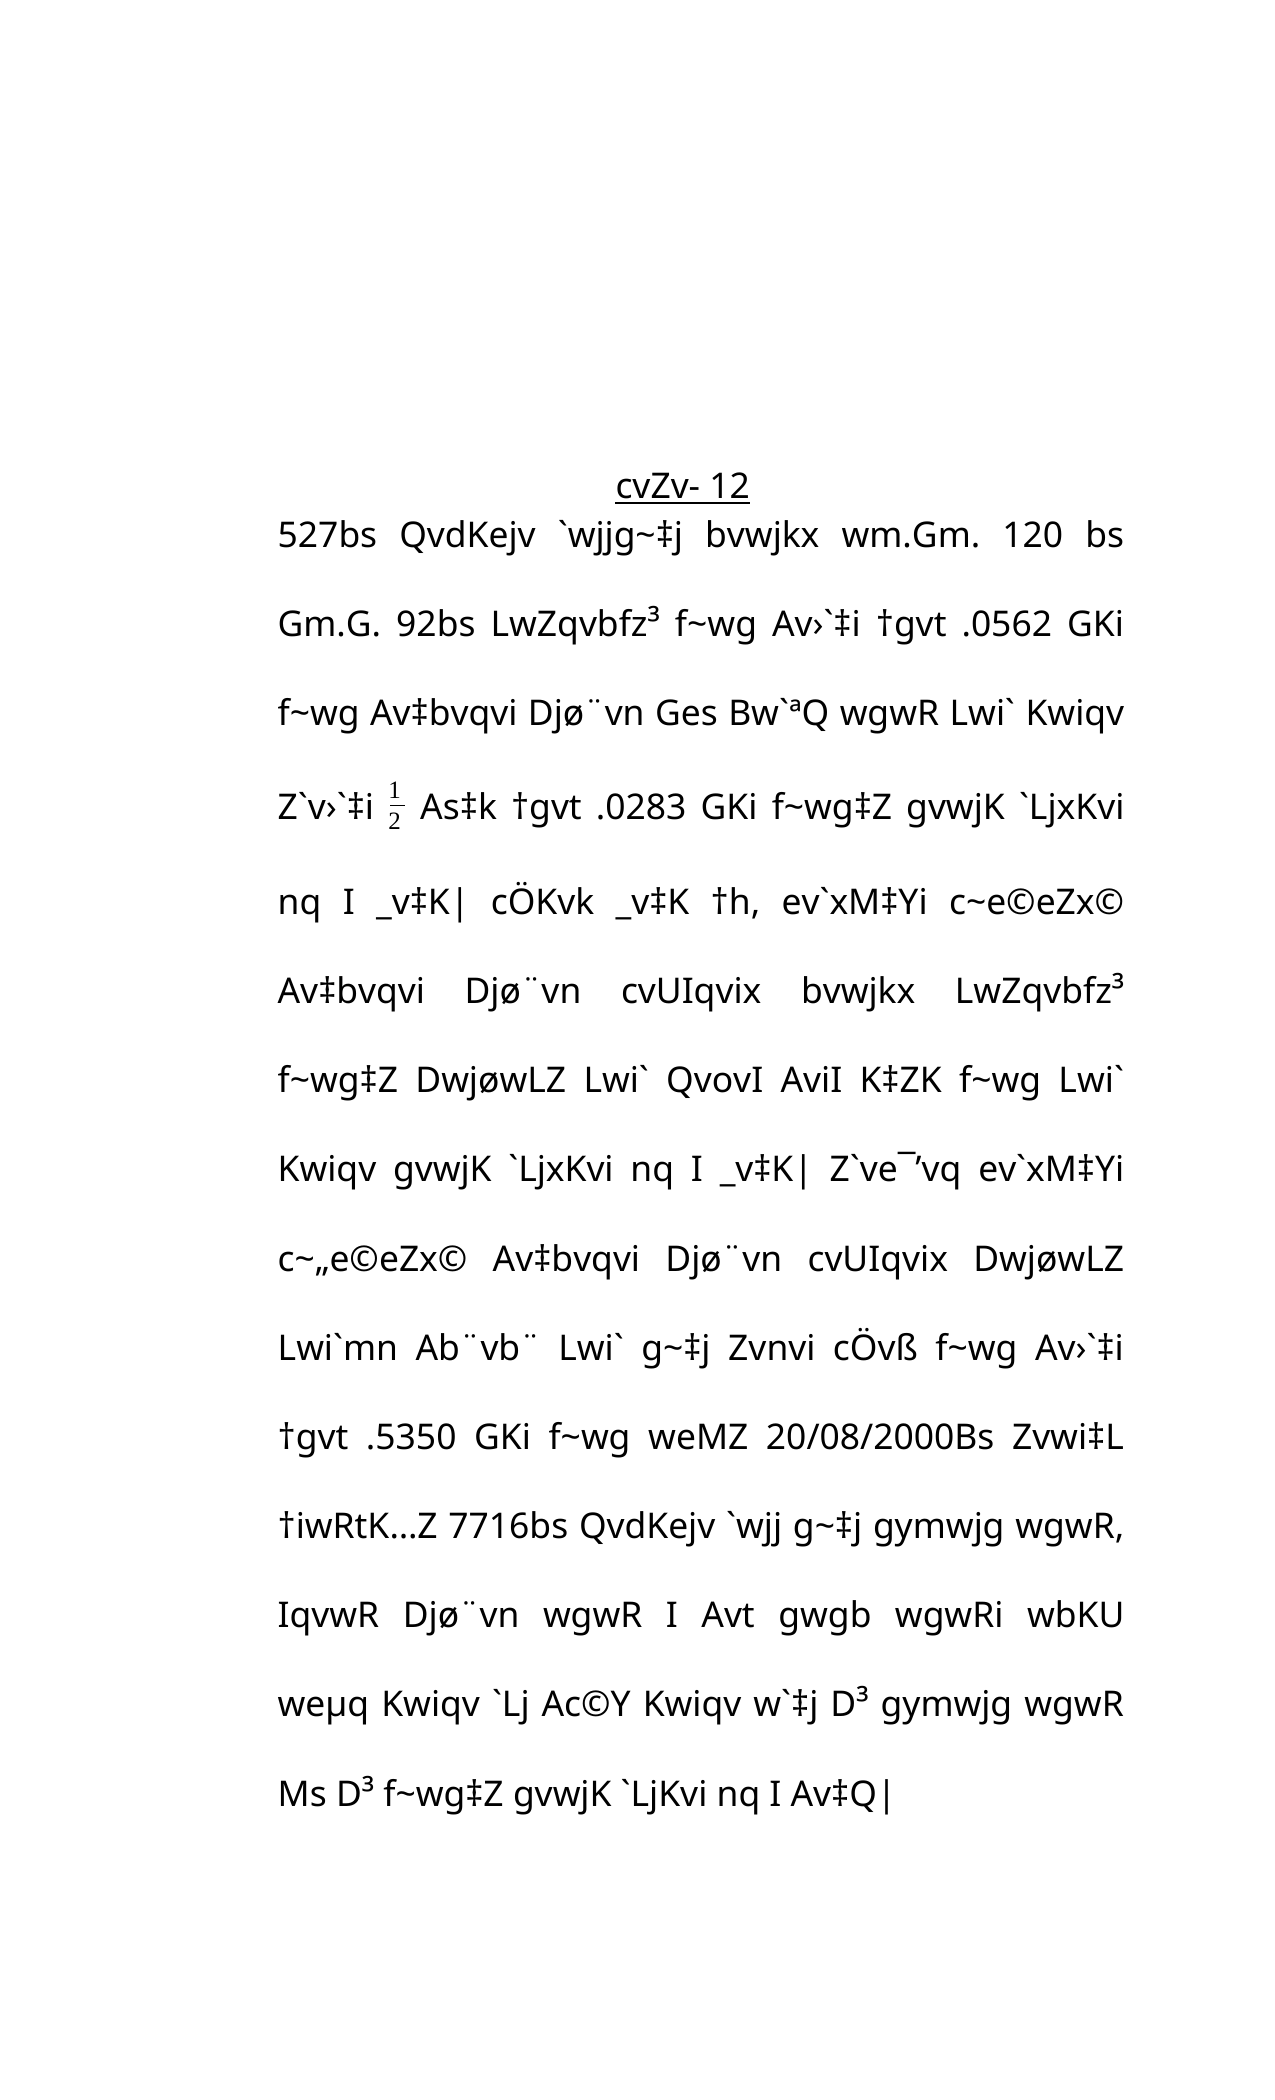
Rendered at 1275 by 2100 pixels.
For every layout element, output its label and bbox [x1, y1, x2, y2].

list [221, 509, 1125, 1816]
